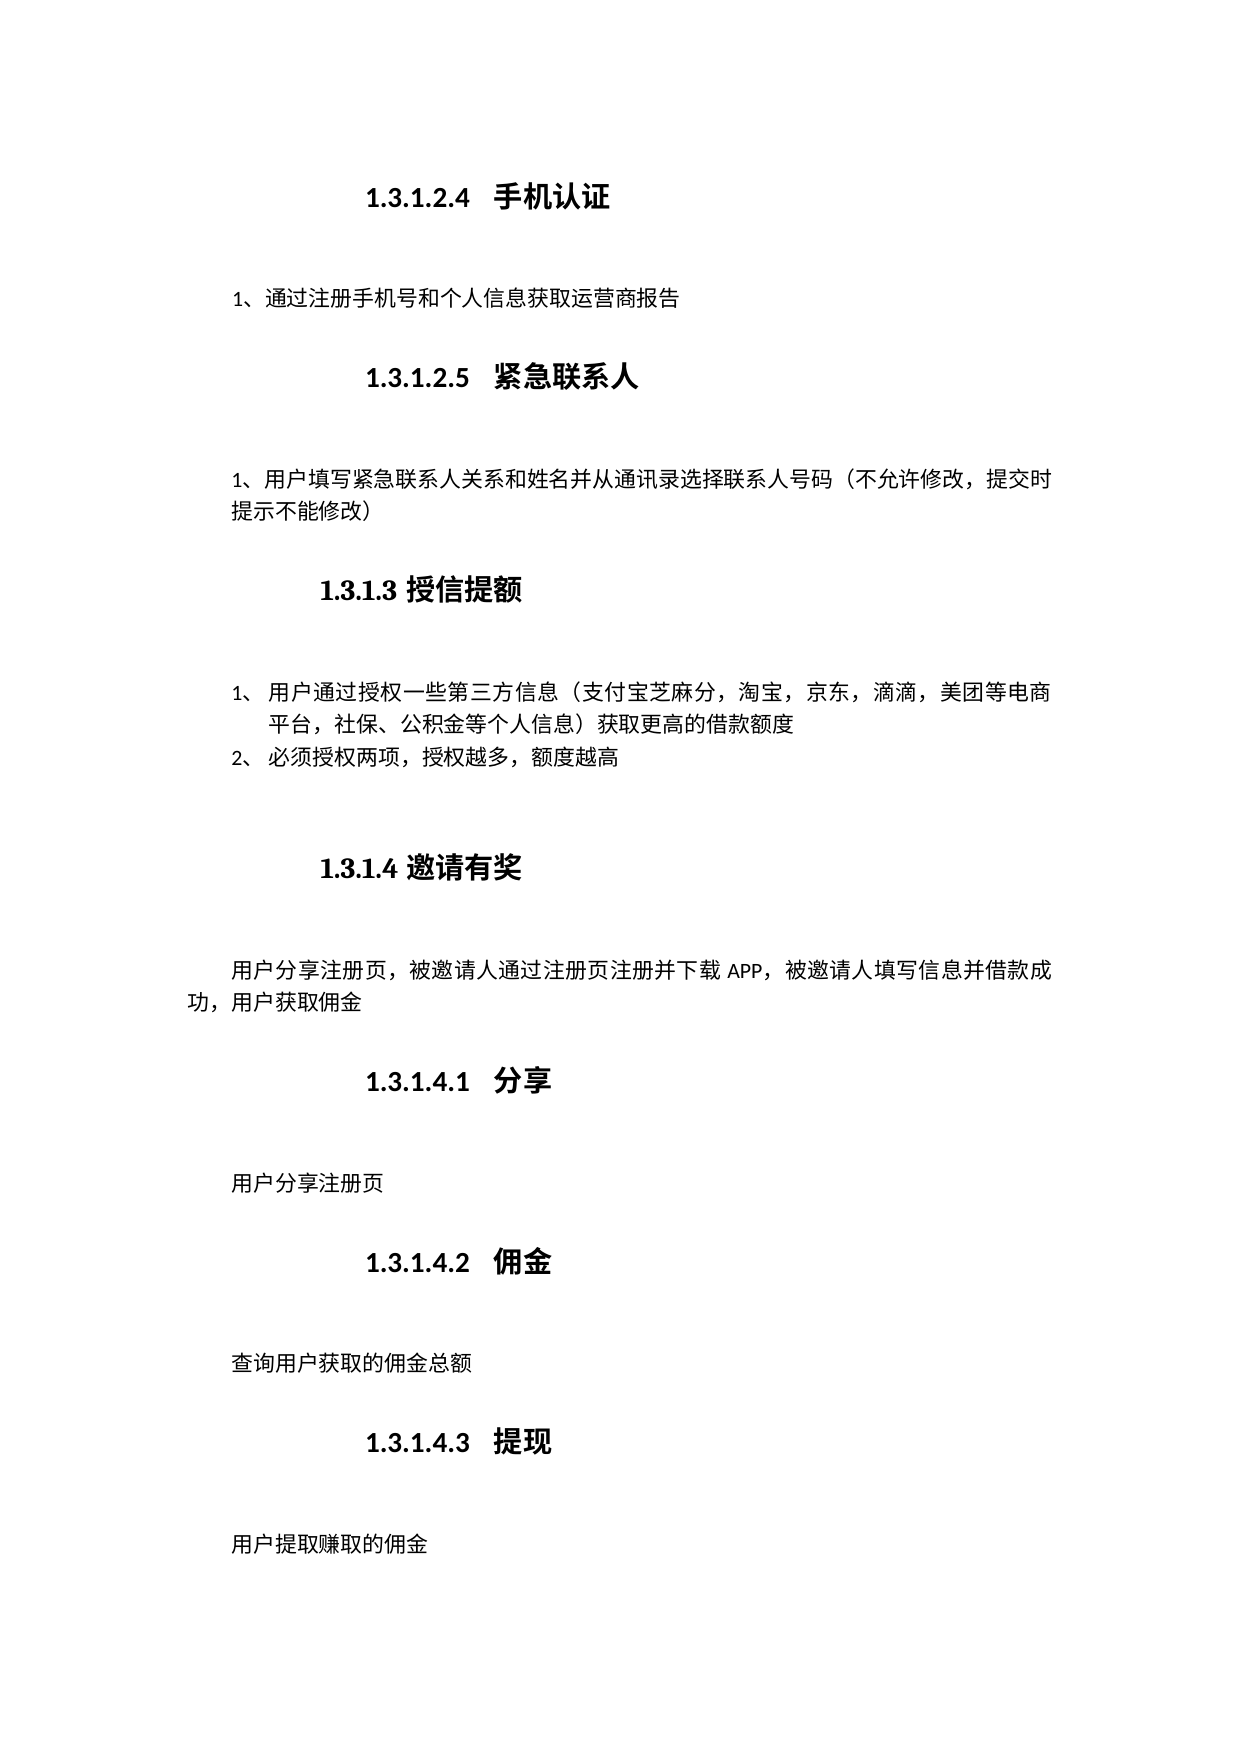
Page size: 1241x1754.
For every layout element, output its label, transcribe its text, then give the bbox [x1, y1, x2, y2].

text 用户提取赚取的佣金 [231, 1526, 1053, 1559]
text 用户分享注册页 [231, 1165, 1053, 1198]
list 必须授权两项，授权越多，额度越高 [231, 739, 1053, 772]
list 1、通过注册手机号和个人信息获取运营商报告 [232, 281, 1053, 313]
subtitle 分享 [365, 1047, 1053, 1112]
subtitle 佣金 [365, 1227, 1053, 1292]
subtitle 提现 [365, 1408, 1053, 1473]
text 1、用户填写紧急联系人关系和姓名并从通讯录选择联系人号码（不允许修改，提交时提示不能修改） [231, 461, 1053, 526]
subtitle 授信提额 [320, 556, 1053, 621]
subtitle 手机认证 [365, 162, 1053, 227]
text 用户分享注册页，被邀请人通过注册页注册并下载APP，被邀请人填写信息并借款成功，用户获取佣金 [187, 952, 1053, 1017]
subtitle 紧急联系人 [365, 342, 1053, 407]
list 用户通过授权一些第三方信息（支付宝芝麻分，淘宝，京东，滴滴，美团等电商平台，社保、公积金等个人信息）获取更高的借款额度 [231, 674, 1053, 739]
subtitle 邀请有奖 [320, 833, 1053, 898]
text 查询用户获取的佣金总额 [231, 1346, 1053, 1378]
